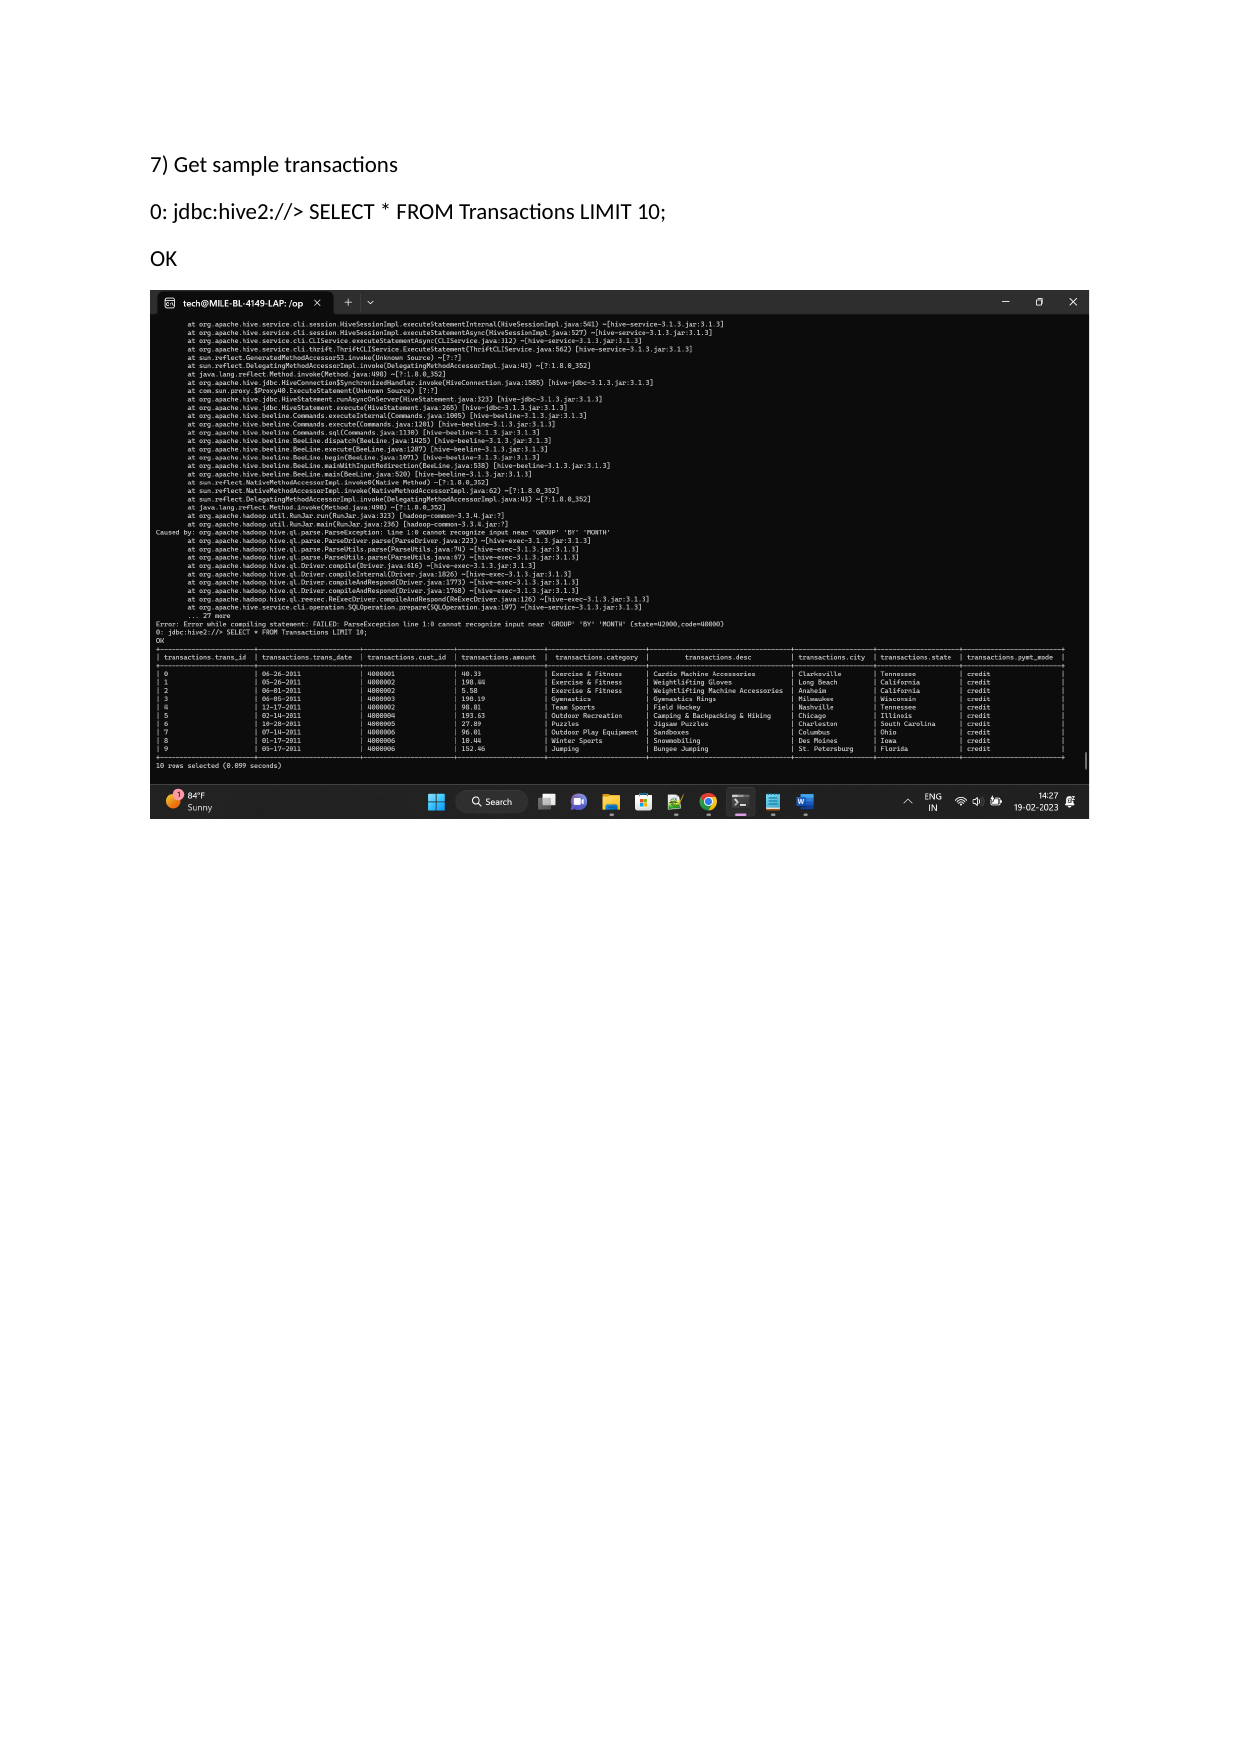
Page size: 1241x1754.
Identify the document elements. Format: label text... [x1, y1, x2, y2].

text 0: jdbc:hive2://> SELECT * FROM Transactions LIMIT 10; [150, 197, 1090, 225]
text 7) Get sample transactions [150, 150, 1090, 178]
picture [150, 290, 1090, 819]
text OK [150, 244, 1090, 272]
